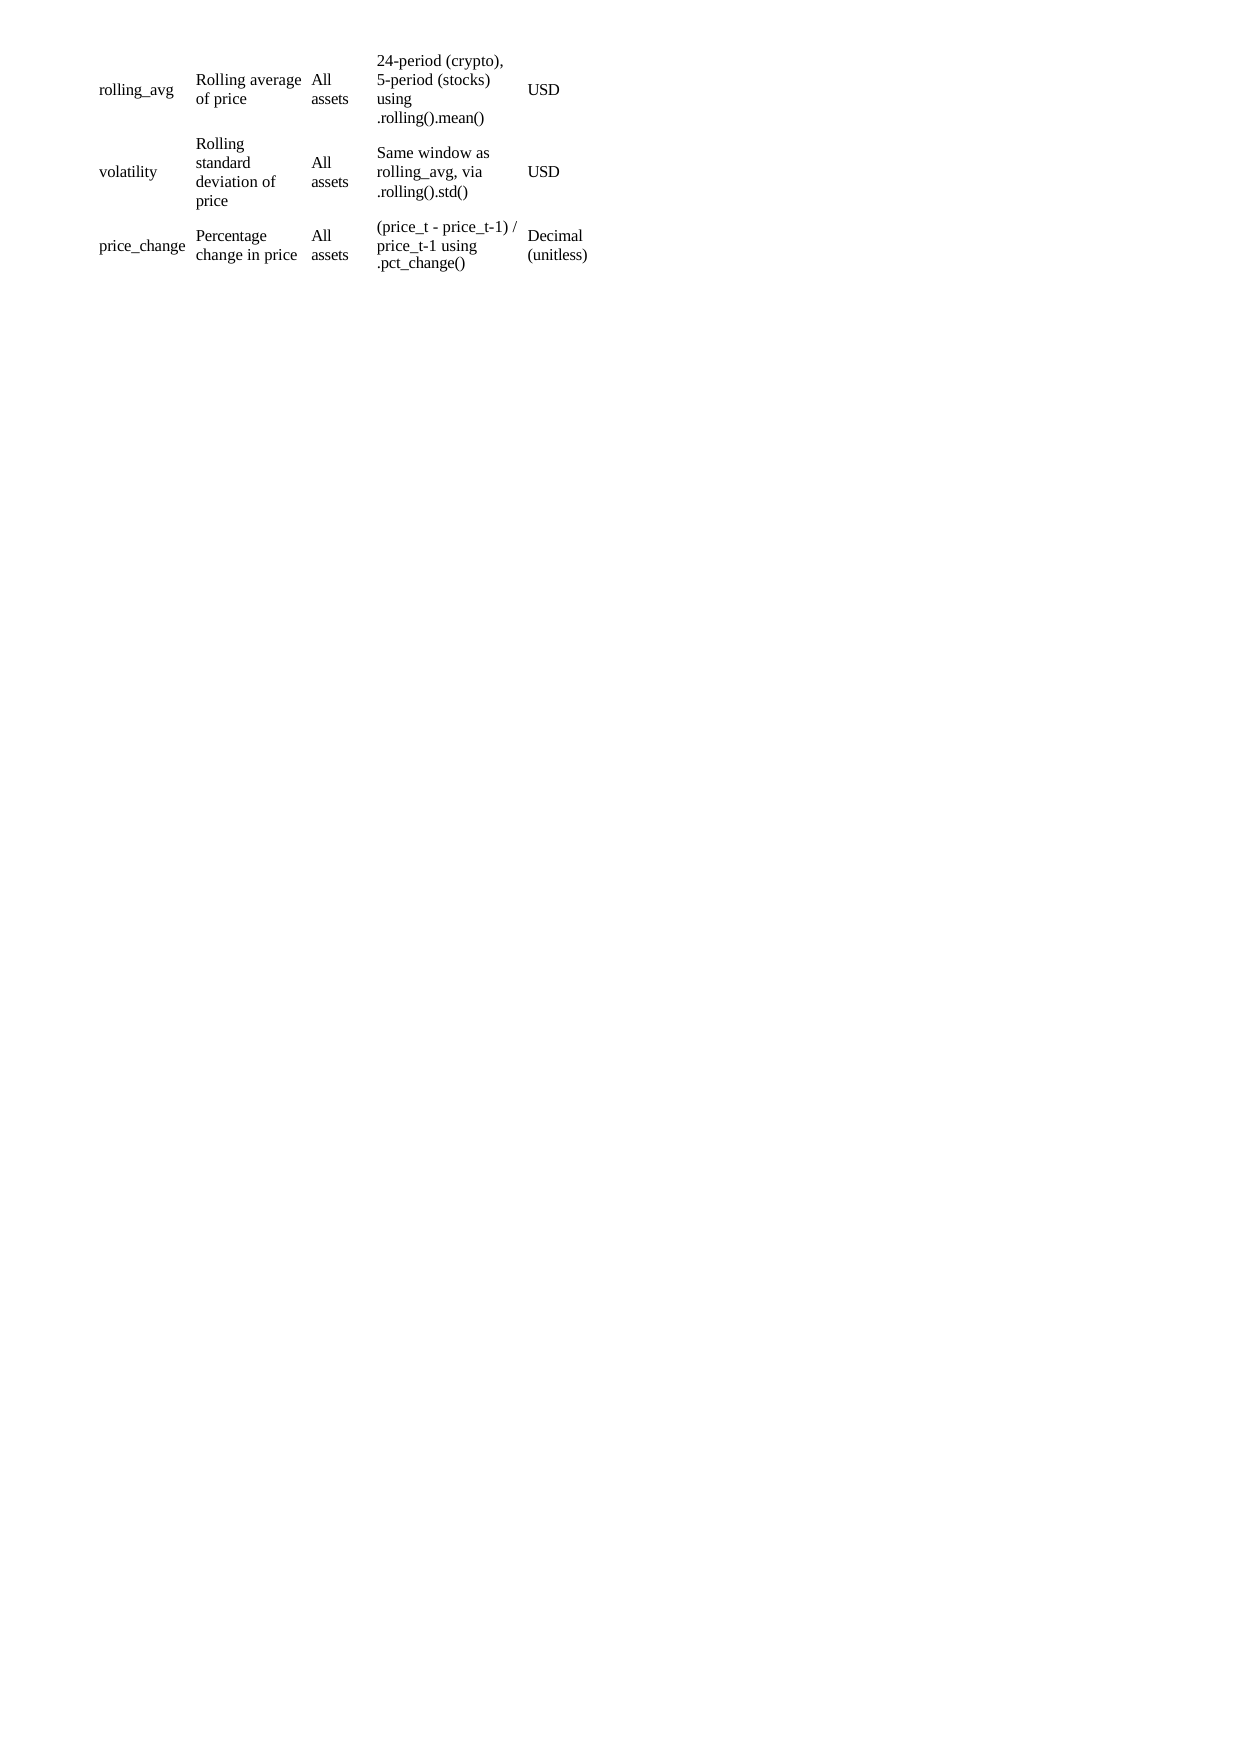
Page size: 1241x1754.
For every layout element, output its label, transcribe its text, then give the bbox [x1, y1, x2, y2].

table_cell USD [522, 48, 595, 131]
table_cell All assets [306, 48, 373, 131]
table_cell Percentage change in price [192, 214, 306, 274]
table_cell All assets [306, 131, 373, 214]
table_cell (price_t - price_t-1) / price_t-1 using .pct_change() [373, 214, 522, 274]
table_cell volatility [94, 131, 192, 214]
table_cell price_change [94, 214, 192, 274]
table_cell Rolling average of price [192, 48, 306, 131]
table_cell Decimal (unitless) [522, 214, 595, 274]
table_cell All assets [306, 214, 373, 274]
table_cell Same window as rolling_avg, via .rolling().std() [373, 131, 522, 214]
table_cell Rolling standard deviation of price [192, 131, 306, 214]
table_cell USD [522, 131, 595, 214]
table_cell 24-period (crypto), 5-period (stocks) using .rolling().mean() [373, 48, 522, 131]
table_cell rolling_avg [94, 48, 192, 131]
